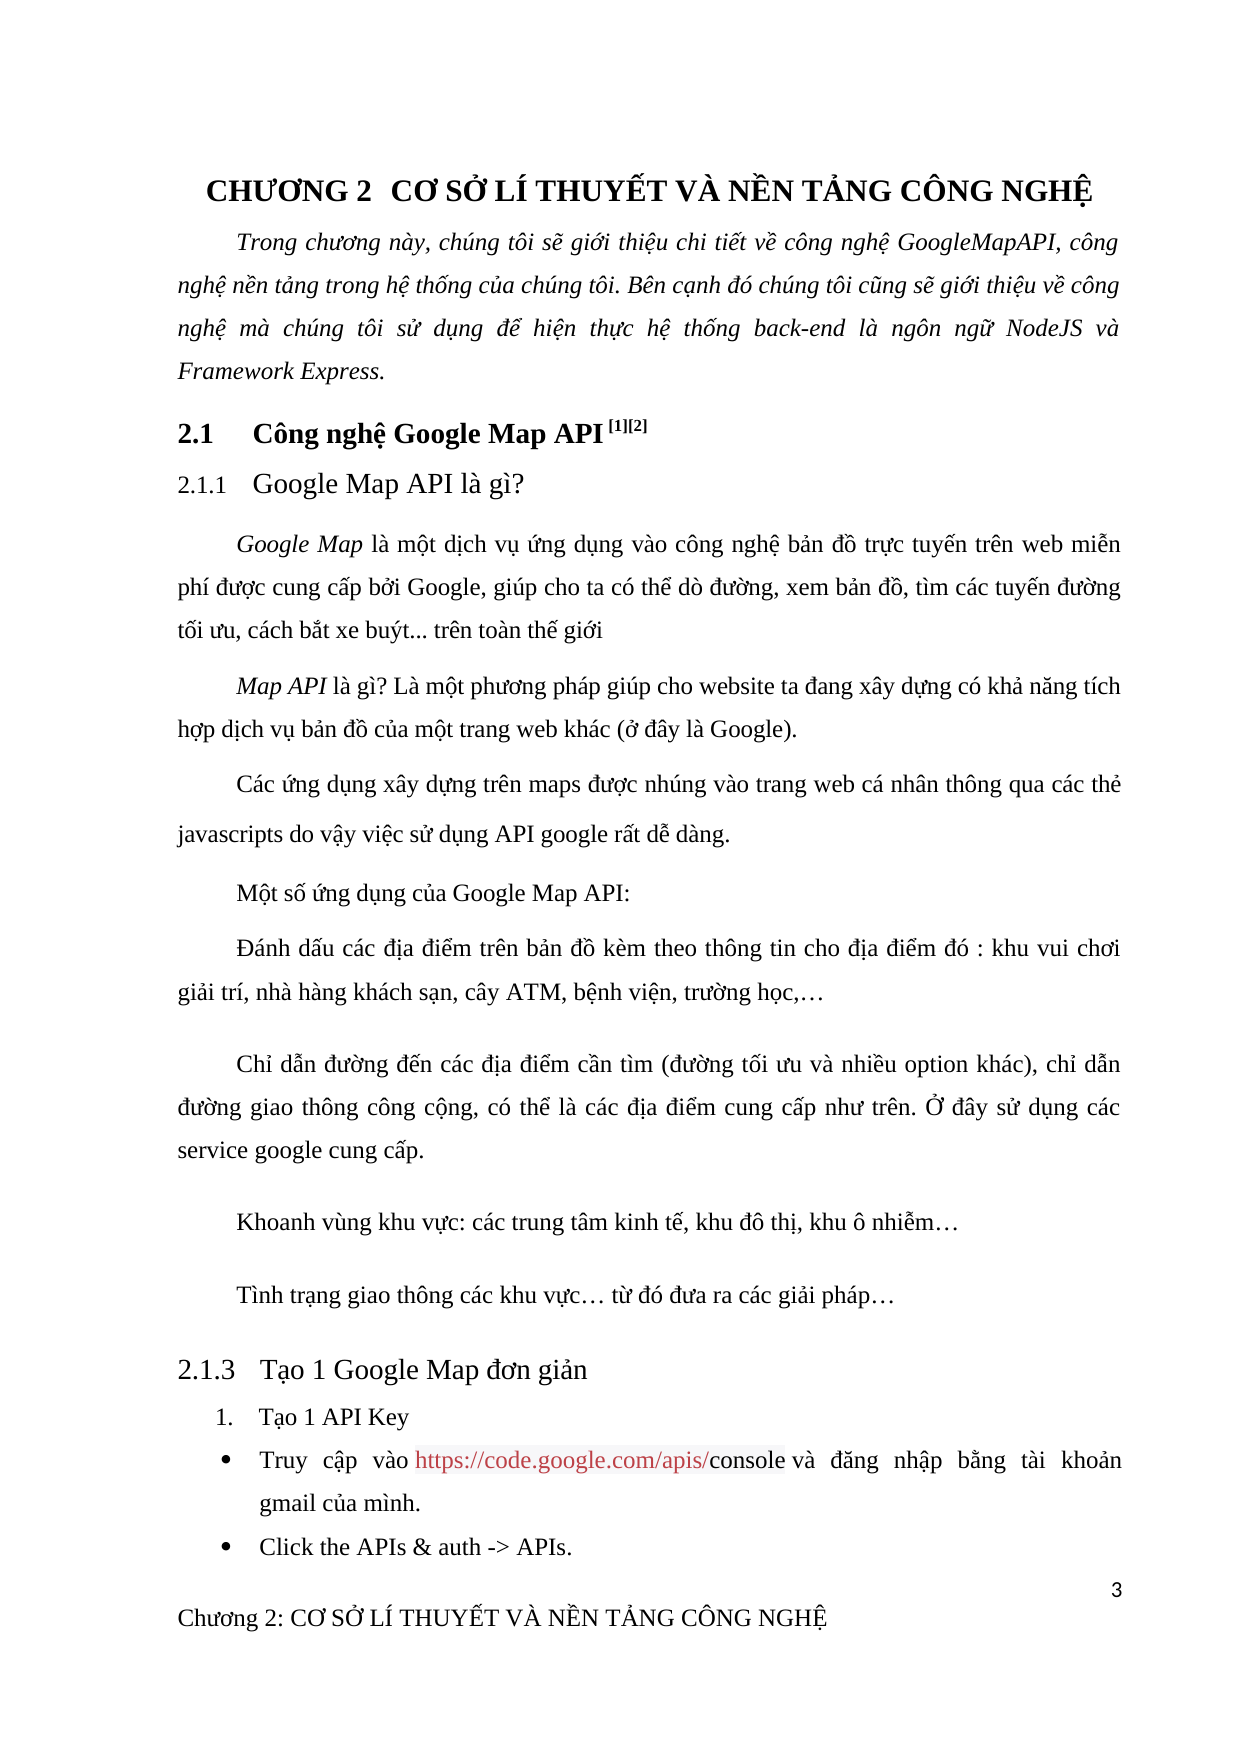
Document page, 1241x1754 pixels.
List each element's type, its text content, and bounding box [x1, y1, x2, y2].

list Click the APIs & auth -> APIs. [222, 1532, 1122, 1560]
text Map API là gì? Là một phương pháp giúp cho website ta đang xây dựng có khả năng tích hợp dịch vụ bản đồ của một trang web khác (ở đây là Google). [177, 671, 1122, 743]
list Tạo 1 API Key [215, 1402, 1122, 1431]
list Công nghệ Google Map API [1][2] [177, 416, 1122, 449]
list Truy cập vào https://code.google.com/apis/console và đăng nhập bằng tài khoản gmail của mình. [222, 1445, 1122, 1517]
text Các ứng dụng xây dựng trên maps được nhúng vào trang web cá nhân thông qua các thẻ javascripts do vậy việc sử dụng API google rất dễ dàng. [177, 769, 1122, 848]
text Trong chương này, chúng tôi sẽ giới thiệu chi tiết về công nghệ GoogleMapAPI, công nghệ nền tảng trong hệ thống của chúng tôi. Bên cạnh đó chúng tôi cũng sẽ giới thiệu về công nghệ mà chúng tôi sử dụng để hiện thực hệ thống back-end là ngôn ngữ NodeJS và Framework Express. [177, 227, 1122, 385]
text Một số ứng dụng của Google Map API: [177, 878, 1122, 907]
list Google Map API là gì? [177, 466, 1122, 499]
text Google Map là một dịch vụ ứng dụng vào công nghệ bản đồ trực tuyến trên web miễn phí được cung cấp bởi Google, giúp cho ta có thể dò đường, xem bản đồ, tìm các tuyến đường tối ưu, cách bắt xe buýt... trên toàn thế giới [177, 529, 1122, 644]
text Đánh dấu các địa điểm trên bản đồ kèm theo thông tin cho địa điểm đó : khu vui chơi giải trí, nhà hàng khách sạn, cây ATM, bệnh viện, trường học,… [177, 933, 1122, 1005]
text Tình trạng giao thông các khu vực… từ đó đưa ra các giải pháp… [177, 1280, 1122, 1308]
subtitle CHƯƠNG 2 CƠ SỞ LÍ THUYẾT VÀ NỀN TẢNG CÔNG NGHỆ [177, 173, 1122, 209]
text Chỉ dẫn đường đến các địa điểm cần tìm (đường tối ưu và nhiều option khác), chỉ dẫn đường giao thông công cộng, có thể là các địa điểm cung cấp như trên. Ở đây sử dụng các service google cung cấp. [177, 1049, 1122, 1164]
text Khoanh vùng khu vực: các trung tâm kinh tế, khu đô thị, khu ô nhiễm… [177, 1207, 1122, 1236]
list Tạo 1 Google Map đơn giản [177, 1352, 1122, 1386]
